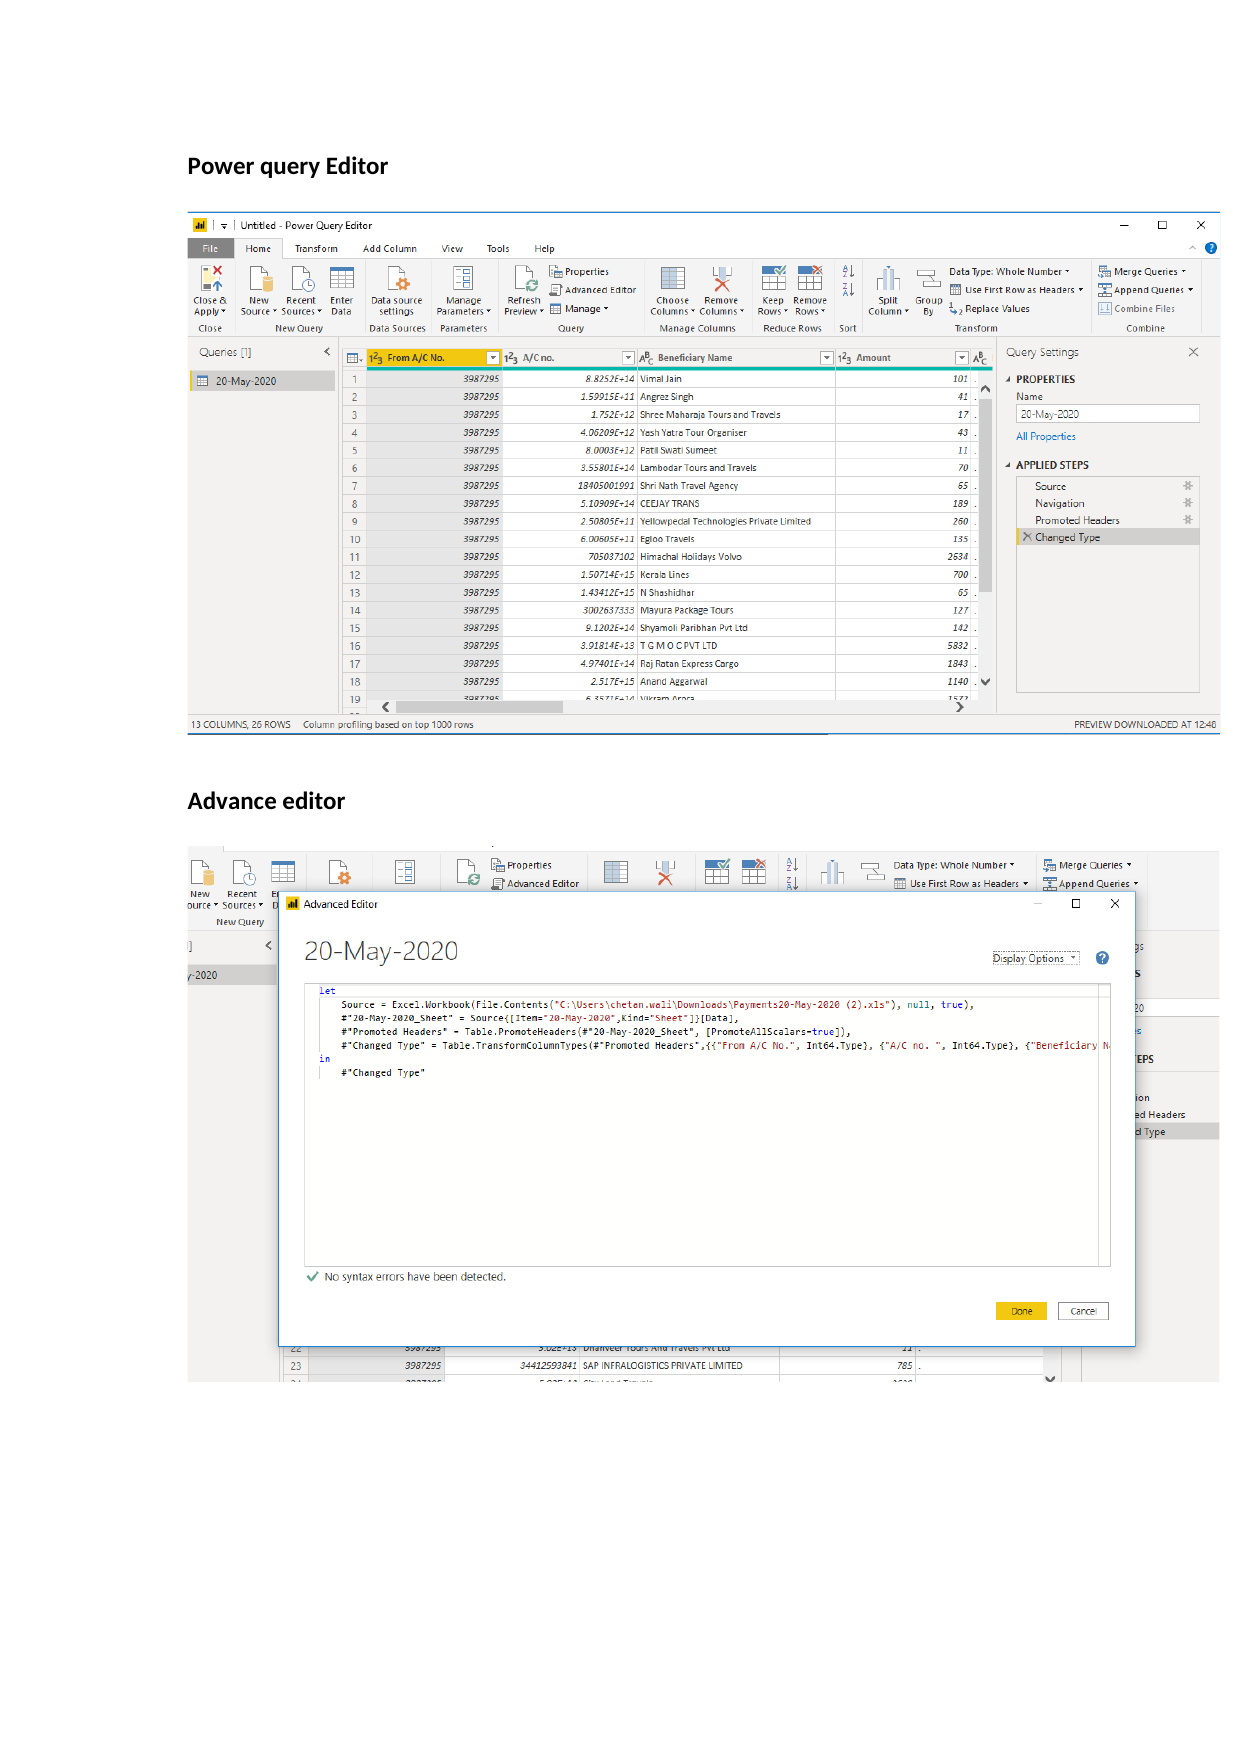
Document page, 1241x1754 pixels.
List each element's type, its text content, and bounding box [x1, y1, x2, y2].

text Power query Editor [187, 150, 1053, 181]
picture [187, 211, 1221, 735]
picture [187, 846, 1220, 1382]
text Advance editor [187, 785, 1053, 816]
